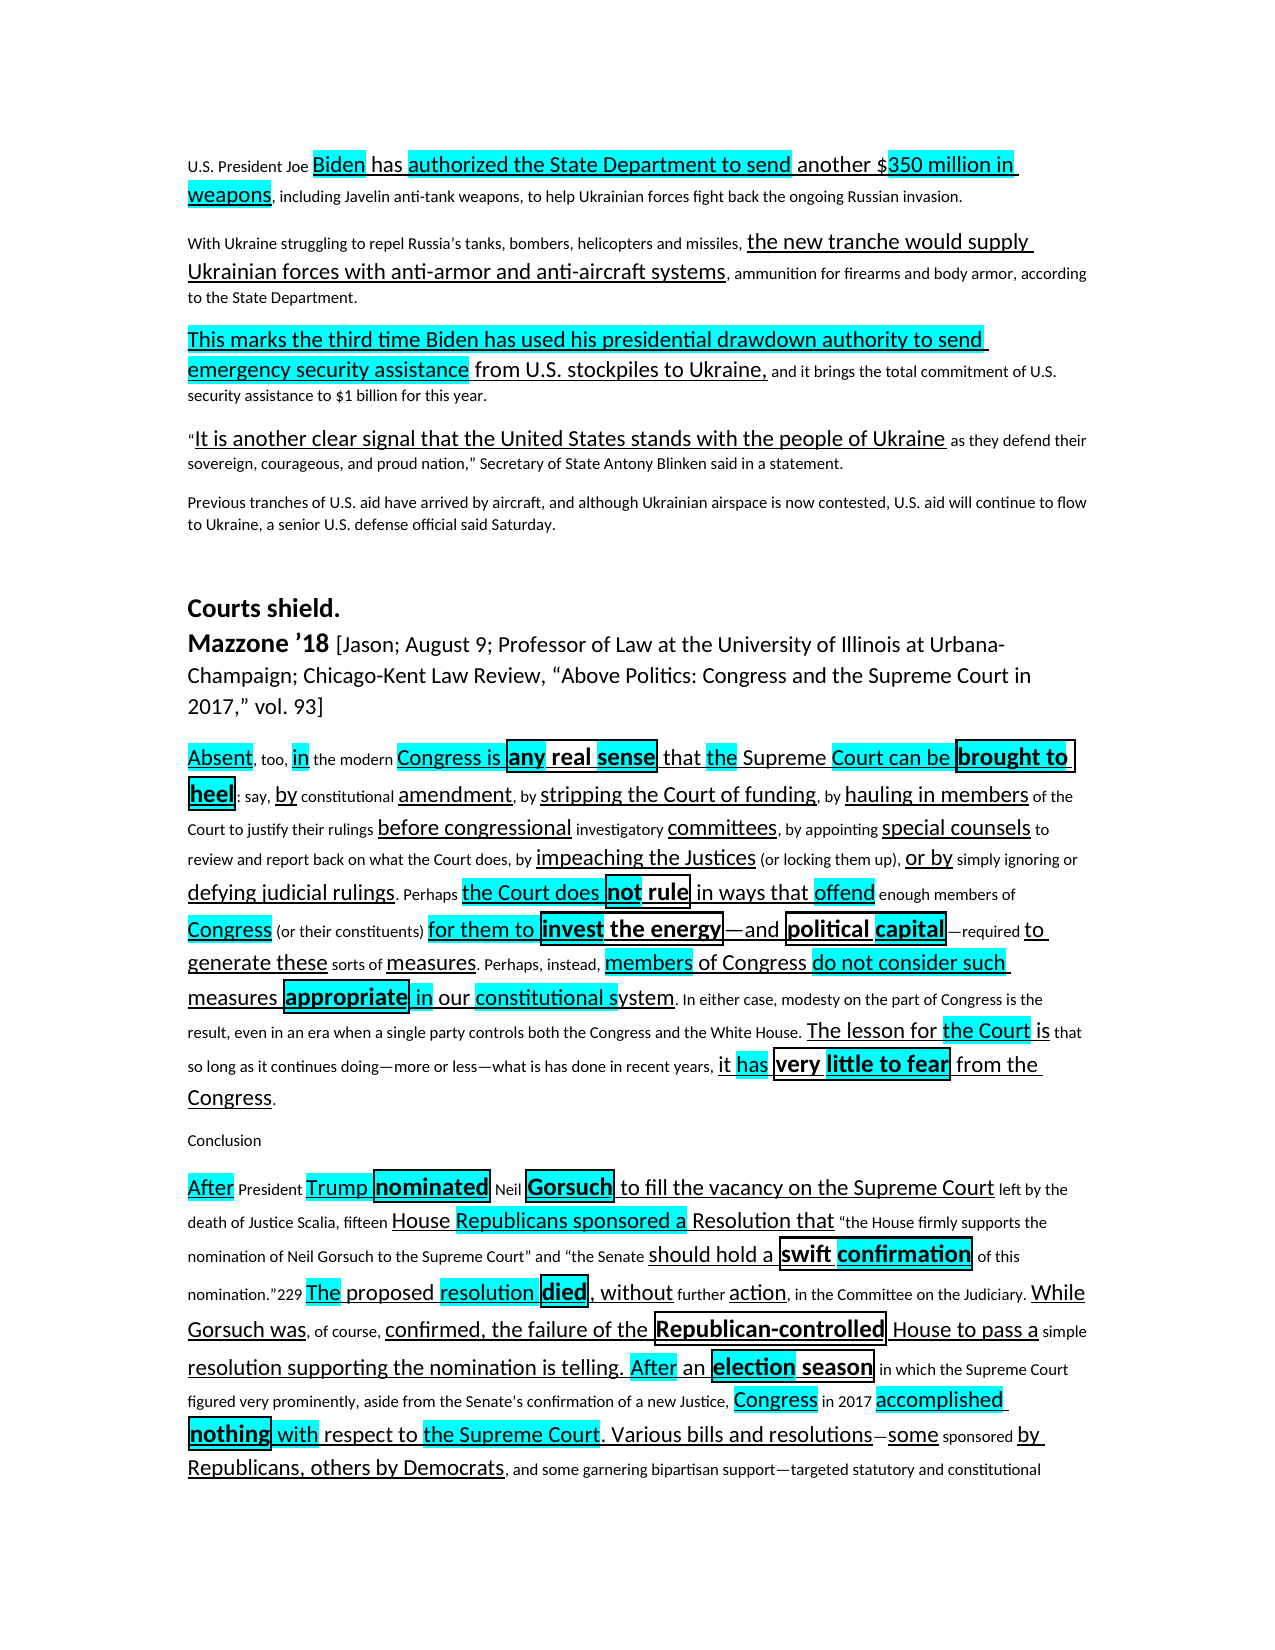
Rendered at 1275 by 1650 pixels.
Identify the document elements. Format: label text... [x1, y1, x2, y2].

text Previous tranches of U.S. aid have arrived by aircraft, and although Ukrainian airspace is now contested, U.S. aid will continue to flow to Ukraine, a senior U.S. defense official said Saturday. [187, 492, 1087, 534]
text With Ukraine struggling to repel Russia’s tanks, bombers, helicopters and missiles, the new tranche would supply Ukrainian forces with anti-armor and anti-aircraft systems, ammunition for firearms and body armor, according to the State Department. [187, 227, 1087, 307]
text Mazzone ’18 [Jason; August 9; Professor of Law at the University of Illinois at Urbana-Champaign; Chicago-Kent Law Review, “Above Politics: Congress and the Supreme Court in 2017,” vol. 93] [187, 626, 1087, 720]
text “It is another clear signal that the United States stands with the people of Ukraine as they defend their sovereign, courageous, and proud nation,” Secretary of State Antony Blinken said in a statement. [187, 424, 1087, 474]
text This marks the third time Biden has used his presidential drawdown authority to send emergency security assistance from U.S. stockpiles to Ukraine, and it brings the total commitment of U.S. security assistance to $1 billion for this year. [187, 325, 1087, 406]
text U.S. President Joe Biden has authorized the State Department to send another $350 million in weapons, including Javelin anti-tank weapons, to help Ukrainian forces fight back the ongoing Russian invasion. [187, 150, 1087, 208]
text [187, 1169, 1087, 1481]
text Absent, too, in the modern Congress is any real sense that the Supreme Court can be brought to heel: say, by constitutional amendment, by stripping the Court of funding, by hauling in members of the Court to justify their rulings before congressional investigatory committees, by appointing special counsels to review and report back on what the Court does, by impeaching the Justices (or locking them up), or by simply ignoring or defying judicial rulings. Perhaps the Court does not rule in ways that offend enough members of Congress (or their constituents) for them to invest the energy—and political capital—required to generate these sorts of measures. Perhaps, instead, members of Congress do not consider such measures appropriate in our constitutional system. In either case, modesty on the part of Congress is the result, even in an era when a single party controls both the Congress and the White House. The lesson for the Court is that so long as it continues doing—more or less—what is has done in recent years, it has very little to fear from the Congress. [187, 739, 1087, 1111]
text Conclusion [187, 1130, 1087, 1151]
subtitle Courts shield. [187, 591, 1087, 624]
